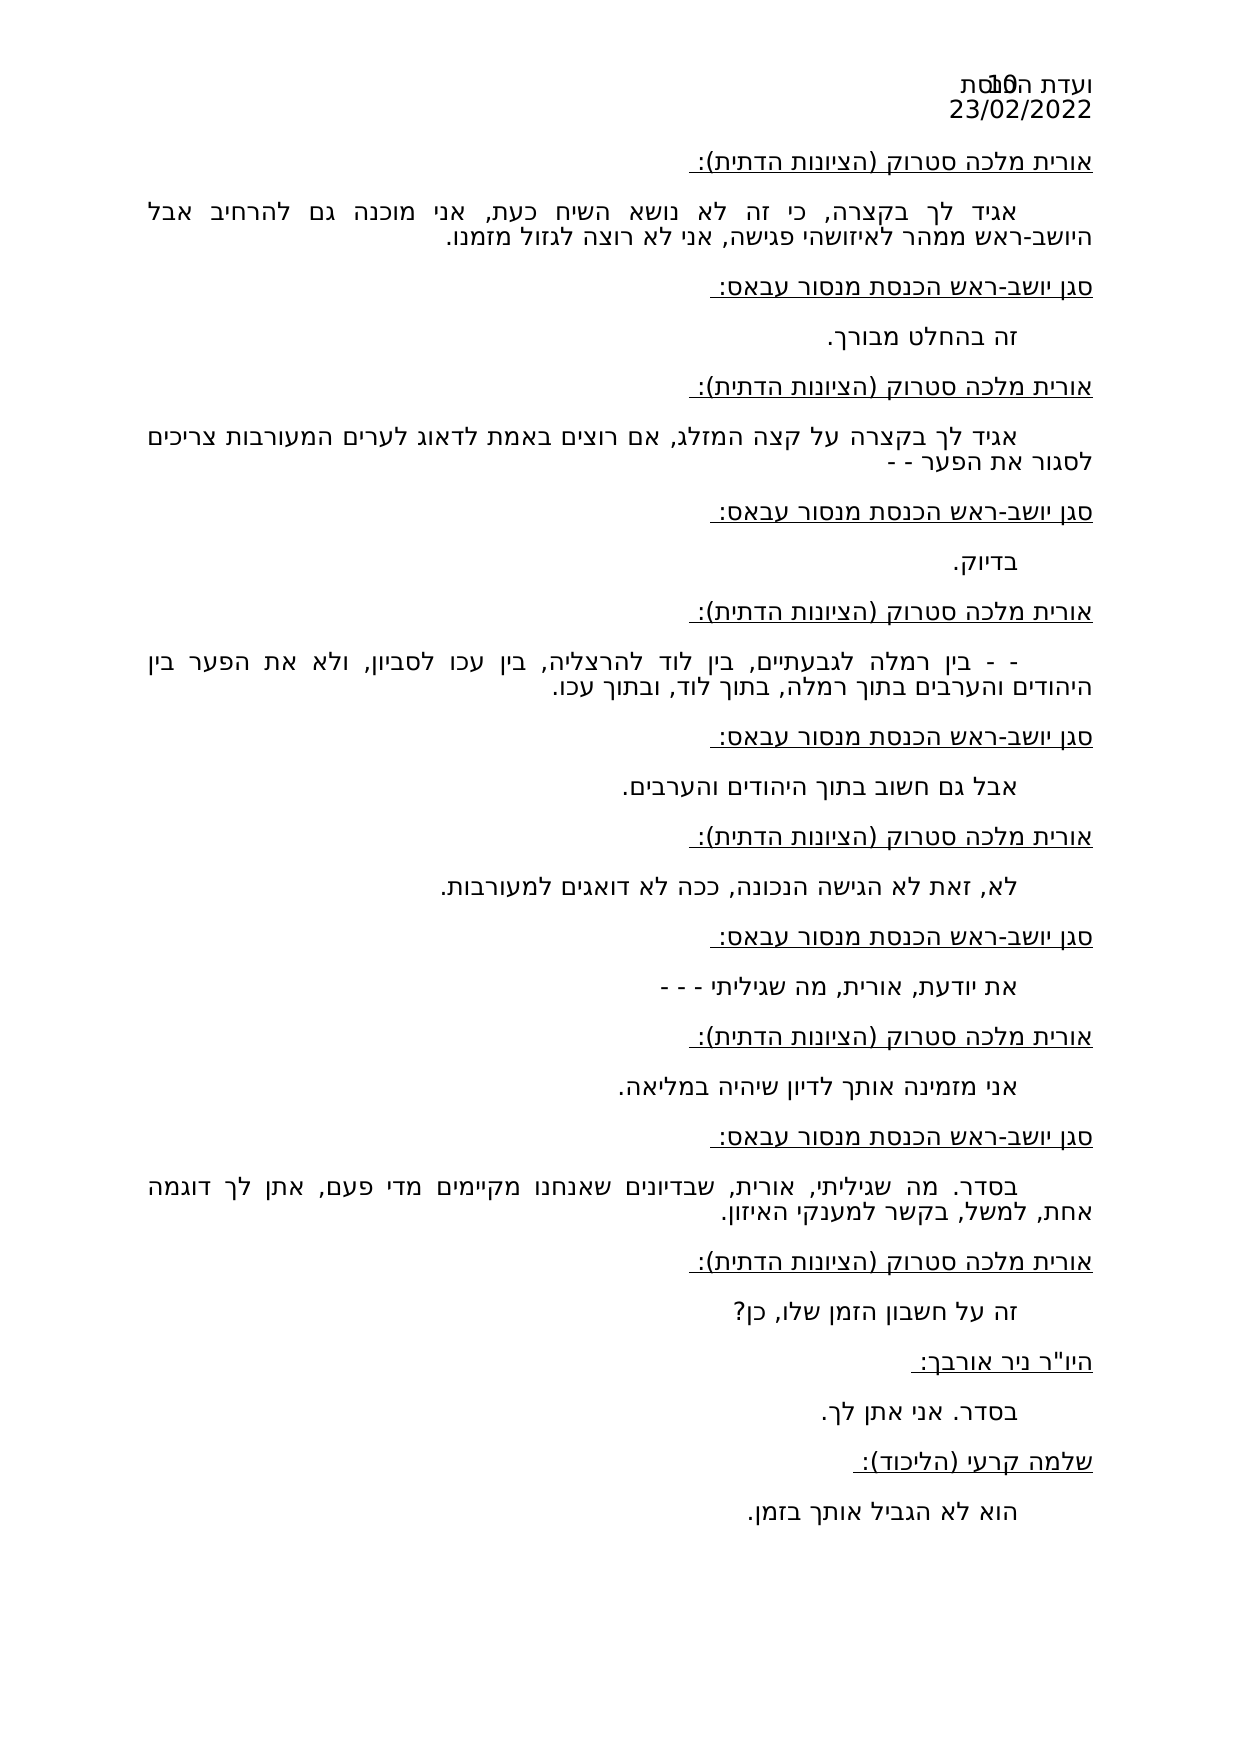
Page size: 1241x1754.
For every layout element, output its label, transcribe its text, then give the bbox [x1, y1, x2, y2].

text לא, זאת לא הגישה הנכונה, ככה לא דואגים למעורבות. [147, 875, 1093, 900]
text בסדר. מה שגיליתי, אורית, שבדיונים שאנחנו מקיימים מדי פעם, אתן לך דוגמה אחת, למשל, בקשר למענקי האיזון. [147, 1175, 1093, 1225]
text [147, 1250, 1093, 1275]
text בדיוק. [147, 550, 1093, 575]
text << דובר >> אורית מלכה סטרוק (הציונות הדתית): << דובר >> [147, 1025, 1093, 1050]
text אני מזמינה אותך לדיון שיהיה במליאה. [147, 1075, 1093, 1100]
text << דובר >> סגן יושב-ראש הכנסת מנסור עבאס: << דובר >> [147, 725, 1093, 750]
text << דובר >> סגן יושב-ראש הכנסת מנסור עבאס: << דובר >> [147, 925, 1093, 950]
text << דובר >> אורית מלכה סטרוק (הציונות הדתית): << דובר >> [147, 825, 1093, 850]
text זה בהחלט מבורך. [147, 325, 1093, 350]
text את יודעת, אורית, מה שגיליתי - - - [147, 975, 1093, 1000]
text << יור >> היו"ר ניר אורבך: << יור >> [147, 1350, 1093, 1375]
text << דובר >> אורית מלכה סטרוק (הציונות הדתית): << דובר >> [147, 600, 1093, 625]
text << דובר >> סגן יושב-ראש הכנסת מנסור עבאס: << דובר >> [147, 500, 1093, 525]
text בסדר. אני אתן לך. [147, 1400, 1093, 1425]
text - - בין רמלה לגבעתיים, בין לוד להרצליה, בין עכו לסביון, ולא את הפער בין היהודים והערבים בתוך רמלה, בתוך לוד, ובתוך עכו. [147, 650, 1093, 700]
text << דובר >> אורית מלכה סטרוק (הציונות הדתית): << דובר >> [147, 375, 1093, 400]
text << דובר >> סגן יושב-ראש הכנסת מנסור עבאס: << דובר >> [147, 275, 1093, 300]
text אגיד לך בקצרה, כי זה לא נושא השיח כעת, אני מוכנה גם להרחיב אבל היושב-ראש ממהר לאיזושהי פגישה, אני לא רוצה לגזול מזמנו. [147, 200, 1093, 250]
text אבל גם חשוב בתוך היהודים והערבים. [147, 775, 1093, 800]
text זה על חשבון הזמן שלו, כן? [147, 1300, 1093, 1325]
text << דובר >> שלמה קרעי (הליכוד): << דובר >> [147, 1450, 1093, 1475]
text << דובר >> סגן יושב-ראש הכנסת מנסור עבאס:<< דובר >> [147, 1125, 1093, 1150]
text אגיד לך בקצרה על קצה המזלג, אם רוצים באמת לדאוג לערים המעורבות צריכים לסגור את הפער - - [147, 425, 1093, 475]
text הוא לא הגביל אותך בזמן. [147, 1500, 1093, 1525]
text << דובר >> אורית מלכה סטרוק (הציונות הדתית): << דובר >> [147, 150, 1093, 175]
